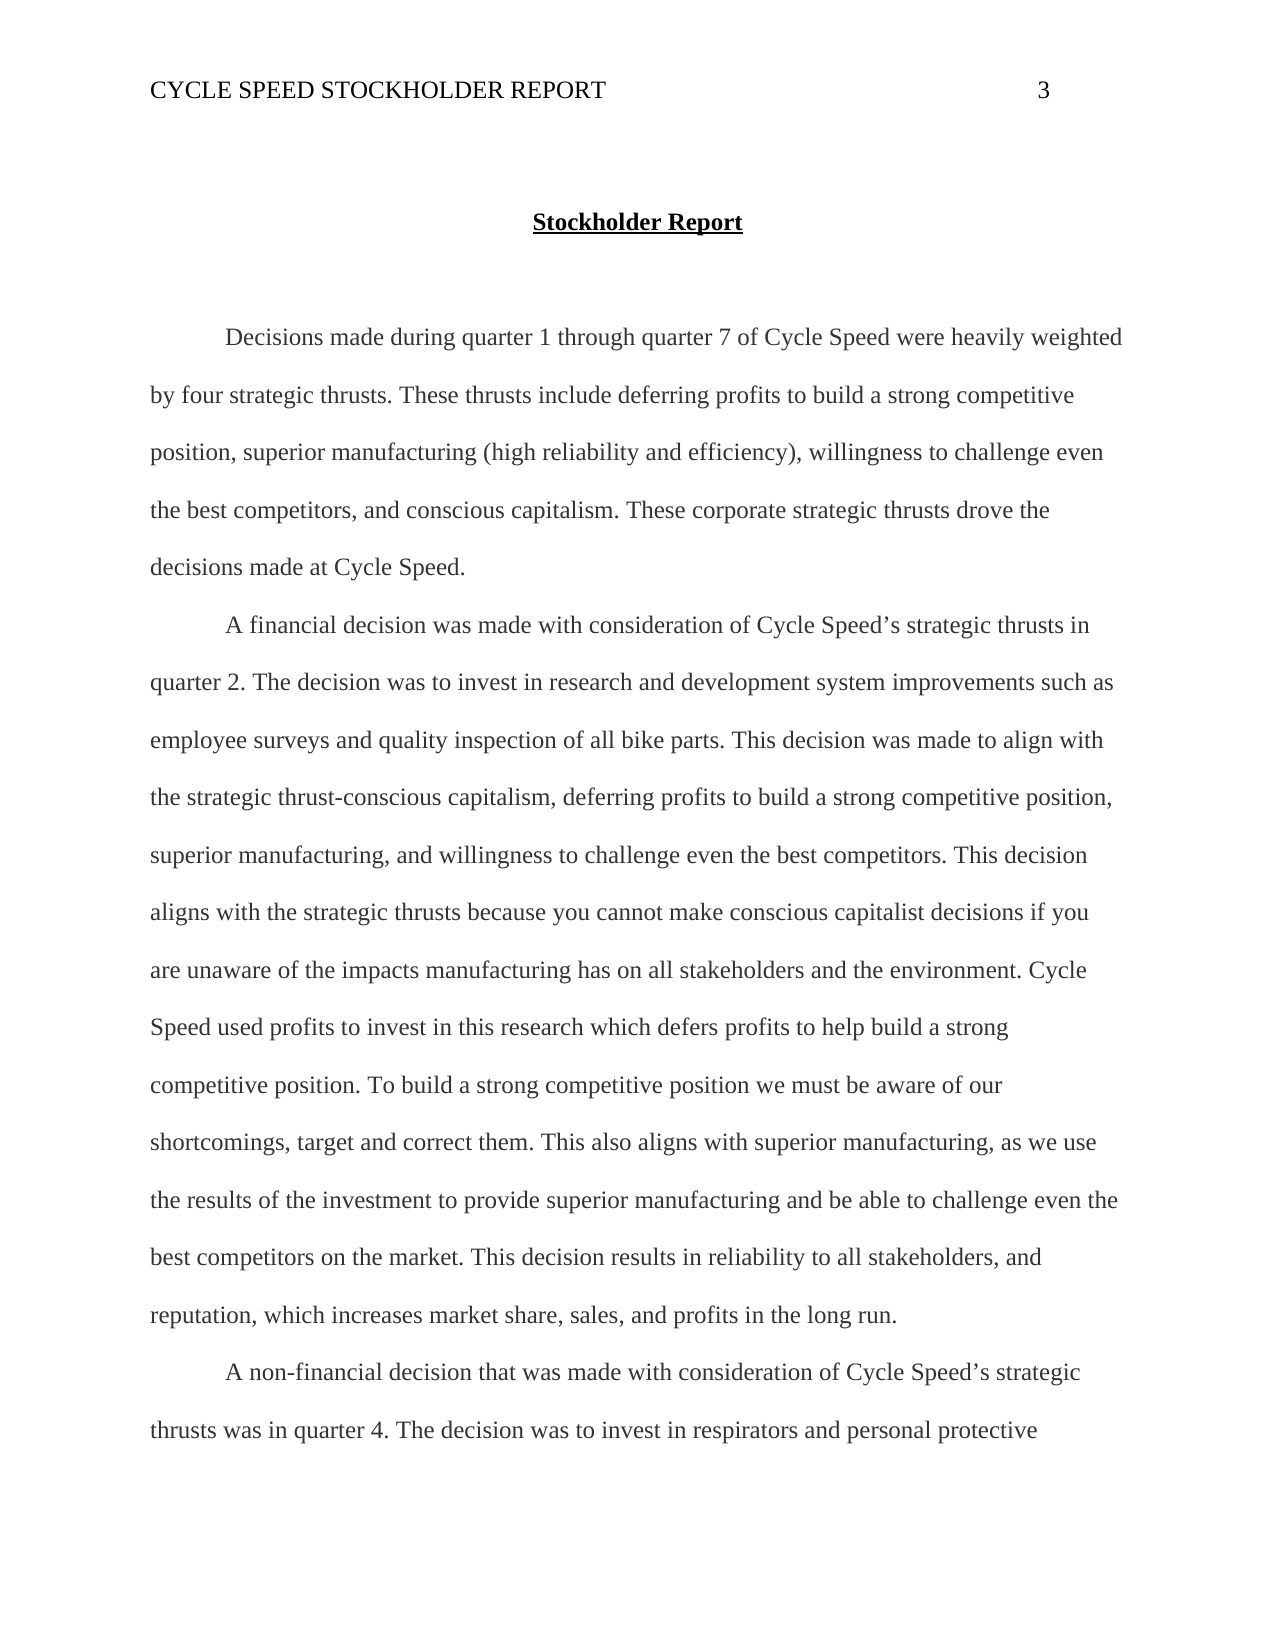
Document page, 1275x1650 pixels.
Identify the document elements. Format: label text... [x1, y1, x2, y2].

text A financial decision was made with consideration of Cycle Speed’s strategic thrusts in quarter 2. The decision was to invest in research and development system improvements such as employee surveys and quality inspection of all bike parts. This decision was made to align with the strategic thrust-conscious capitalism, deferring profits to build a strong competitive position, superior manufacturing, and willingness to challenge even the best competitors. This decision aligns with the strategic thrusts because you cannot make conscious capitalist decisions if you are unaware of the impacts manufacturing has on all stakeholders and the environment. Cycle Speed used profits to invest in this research which defers profits to help build a strong competitive position. To build a strong competitive position we must be aware of our shortcomings, target and correct them. This also aligns with superior manufacturing, as we use the results of the investment to provide superior manufacturing and be able to challenge even the best competitors on the market. This decision results in reliability to all stakeholders, and reputation, which increases market share, sales, and profits in the long run. [150, 610, 1125, 1329]
text Stockholder Report [150, 207, 1125, 236]
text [150, 1357, 1125, 1444]
text Decisions made during quarter 1 through quarter 7 of Cycle Speed were heavily weighted by four strategic thrusts. These thrusts include deferring profits to build a strong competitive position, superior manufacturing (high reliability and efficiency), willingness to challenge even the best competitors, and conscious capitalism. These corporate strategic thrusts drove the decisions made at Cycle Speed. [150, 322, 1125, 581]
